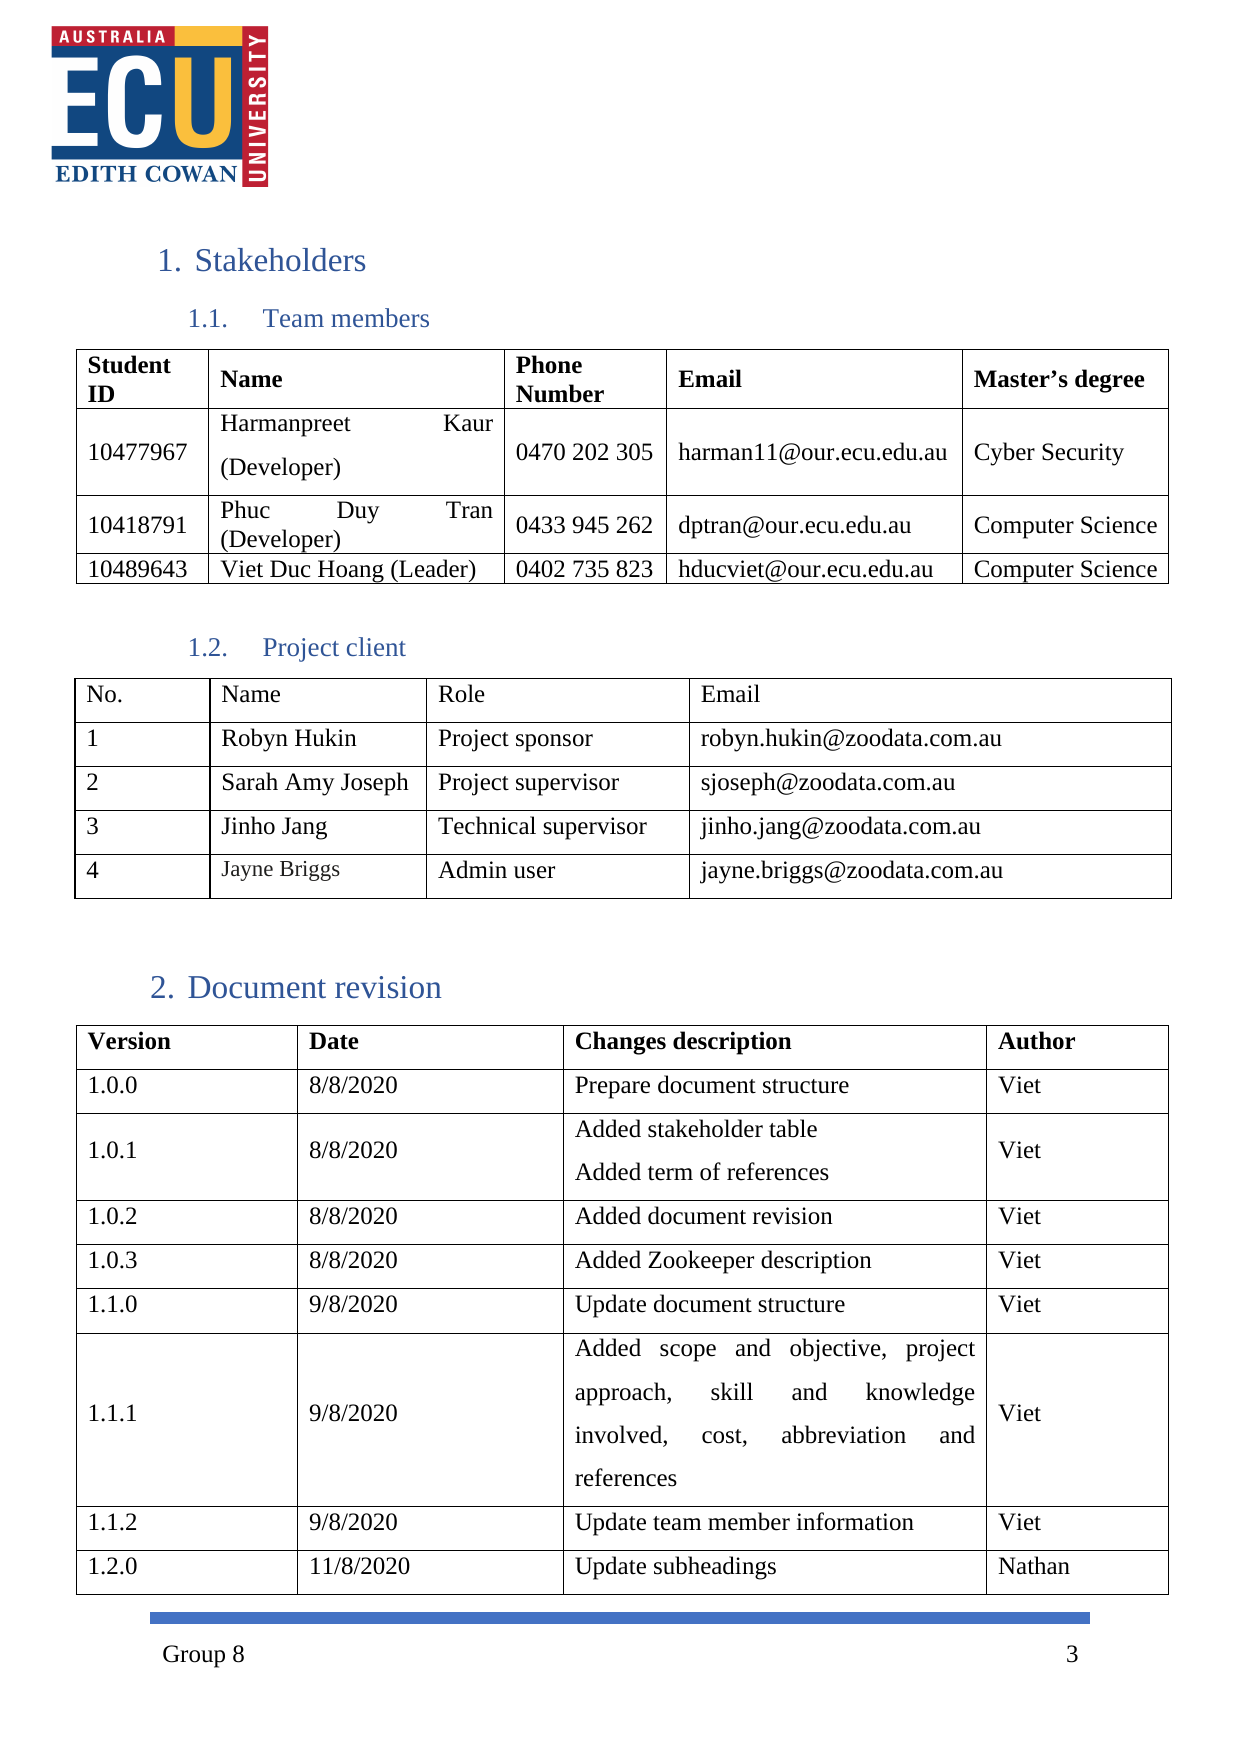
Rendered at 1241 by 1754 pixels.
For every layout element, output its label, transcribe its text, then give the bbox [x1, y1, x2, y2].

table_cell harman11@our.ecu.edu.au [667, 409, 962, 494]
table_cell 1.0.0 [77, 1070, 297, 1113]
table_header Student ID [77, 350, 208, 407]
table_cell Added document revision [564, 1201, 986, 1244]
table_header Date [298, 1026, 563, 1069]
table_cell Robyn Hukin [211, 723, 426, 766]
text Document revision [150, 967, 1090, 1006]
table_cell robyn.hukin@zoodata.com.au [690, 723, 1171, 766]
table_cell Update document structure [564, 1289, 986, 1332]
table_cell Computer Science [963, 554, 1168, 583]
table_cell Viet [987, 1114, 1168, 1200]
table_cell 1 [76, 723, 209, 766]
table_cell Viet [987, 1507, 1168, 1550]
table_cell Added Zookeeper description [564, 1245, 986, 1288]
table_cell 9/8/2020 [298, 1289, 563, 1332]
table_cell jayne.briggs@zoodata.com.au [690, 855, 1171, 898]
table_cell 3 [76, 811, 209, 854]
table_cell 8/8/2020 [298, 1201, 563, 1244]
table_cell jinho.jang@zoodata.com.au [690, 811, 1171, 854]
picture [51, 26, 268, 187]
table_cell hducviet@our.ecu.edu.au [667, 554, 962, 583]
table_cell 0470 202 305 [505, 409, 666, 494]
table_cell 10477967 [77, 409, 208, 494]
table_cell Sarah Amy Joseph [211, 767, 426, 810]
table_cell Nathan [987, 1551, 1168, 1594]
table_cell Project sponsor [427, 723, 689, 766]
table_cell 9/8/2020 [298, 1334, 563, 1506]
table_cell Jayne Briggs [211, 855, 426, 898]
table_header Name [209, 350, 504, 407]
table_cell Viet [987, 1289, 1168, 1332]
table_header Author [987, 1026, 1168, 1069]
table_cell Update team member information [564, 1507, 986, 1550]
table_cell sjoseph@zoodata.com.au [690, 767, 1171, 810]
table_cell 2 [76, 767, 209, 810]
table_cell Prepare document structure [564, 1070, 986, 1113]
table_cell 10418791 [77, 496, 208, 553]
table_cell Harmanpreet Kaur (Developer) [209, 409, 504, 494]
table_cell 1.0.3 [77, 1245, 297, 1288]
table_cell Viet [987, 1070, 1168, 1113]
table_cell Added scope and objective, project approach, skill and knowledge involved, cost, abbreviation and references [564, 1334, 986, 1506]
table_cell 4 [76, 855, 209, 898]
table_cell 11/8/2020 [298, 1551, 563, 1594]
table_cell 1.0.2 [77, 1201, 297, 1244]
table_header Changes description [564, 1026, 986, 1069]
table_cell Cyber Security [963, 409, 1168, 494]
table_header Email [690, 679, 1171, 722]
table_cell Technical supervisor [427, 811, 689, 854]
table_cell Viet [987, 1245, 1168, 1288]
subtitle Project client [187, 631, 1090, 662]
table_cell 1.0.1 [77, 1114, 297, 1200]
table_cell 1.1.2 [77, 1507, 297, 1550]
table_cell Project supervisor [427, 767, 689, 810]
table_header Email [667, 350, 962, 407]
table_cell dptran@our.ecu.edu.au [667, 496, 962, 553]
table_cell Computer Science [963, 496, 1168, 553]
table_header Phone Number [505, 350, 666, 407]
table_cell Jinho Jang [211, 811, 426, 854]
table_cell Admin user [427, 855, 689, 898]
table_cell 8/8/2020 [298, 1070, 563, 1113]
subtitle Team members [187, 302, 1090, 333]
table_cell Viet Duc Hoang (Leader) [209, 554, 504, 583]
table_cell 1.1.1 [77, 1334, 297, 1506]
table_cell 9/8/2020 [298, 1507, 563, 1550]
table_header Master’s degree [963, 350, 1168, 407]
table_cell 0402 735 823 [505, 554, 666, 583]
table_cell 1.2.0 [77, 1551, 297, 1594]
table_cell Added stakeholder table Added term of references [564, 1114, 986, 1200]
table_cell Phuc Duy Tran (Developer) [209, 496, 504, 553]
table_cell 8/8/2020 [298, 1245, 563, 1288]
table_header Version [77, 1026, 297, 1069]
table_cell 0433 945 262 [505, 496, 666, 553]
table_cell 10489643 [77, 554, 208, 583]
table_cell 8/8/2020 [298, 1114, 563, 1200]
table_header No. [76, 679, 209, 722]
table_header Name [211, 679, 426, 722]
table_cell Viet [987, 1334, 1168, 1506]
subtitle Stakeholders [157, 241, 1090, 279]
table_cell Viet [987, 1201, 1168, 1244]
table_cell Update subheadings [564, 1551, 986, 1594]
table_header Role [427, 679, 689, 722]
table_cell 1.1.0 [77, 1289, 297, 1332]
